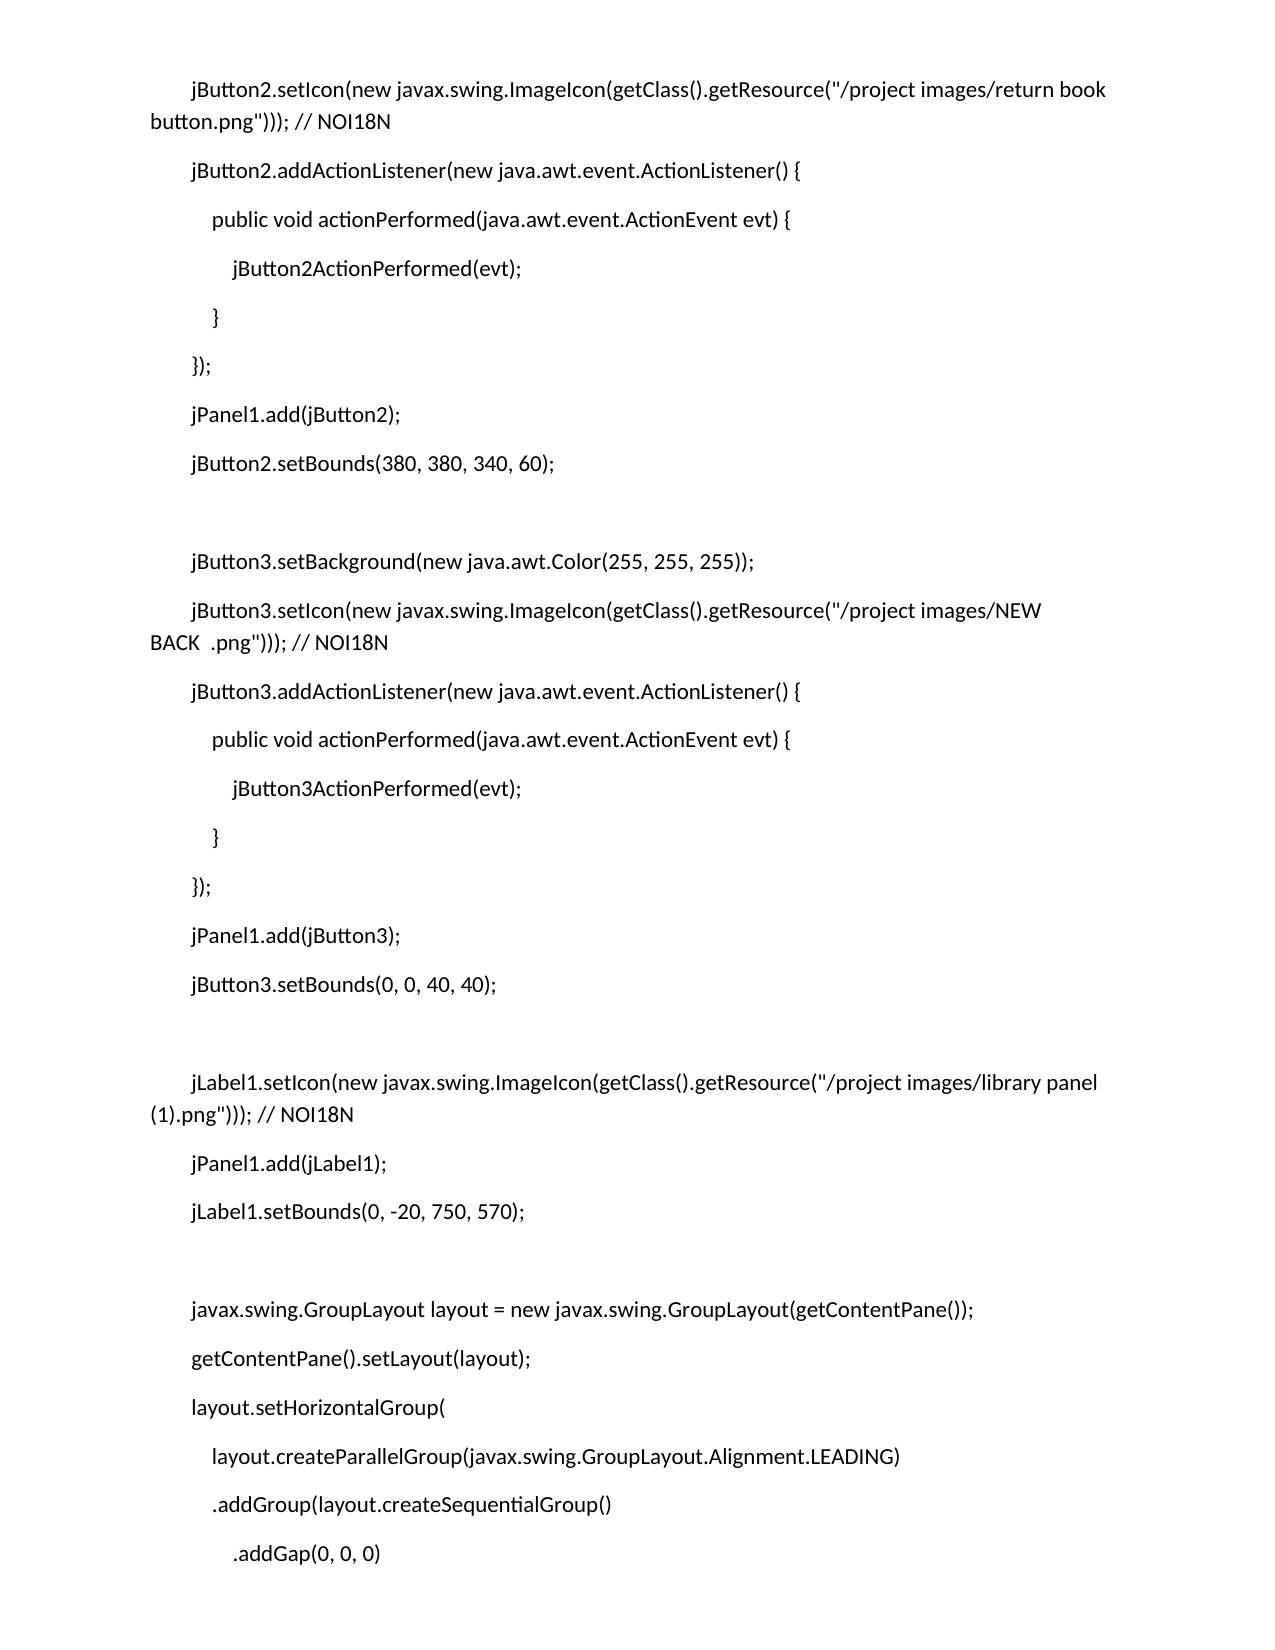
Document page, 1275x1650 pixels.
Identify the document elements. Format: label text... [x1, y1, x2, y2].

text }); [150, 872, 1200, 900]
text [150, 1442, 1200, 1470]
text jPanel1.add(jButton2); [150, 400, 1200, 428]
text jButton3ActionPerformed(evt); [150, 774, 1200, 802]
text jButton3.addActionListener(new java.awt.event.ActionListener() { [150, 677, 1200, 705]
text jButton3.setBackground(new java.awt.Color(255, 255, 255)); [150, 547, 1200, 575]
text } [150, 823, 1200, 851]
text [150, 1491, 1200, 1519]
text jPanel1.add(jButton3); [150, 921, 1200, 949]
text jButton2ActionPerformed(evt); [150, 254, 1200, 282]
text jButton2.setIcon(new javax.swing.ImageIcon(getClass().getResource("/project images/return book button.png"))); // NOI18N [150, 75, 1200, 135]
text jLabel1.setBounds(0, -20, 750, 570); [150, 1197, 1200, 1226]
text getContentPane().setLayout(layout); [150, 1344, 1200, 1372]
text layout.setHorizontalGroup( [150, 1393, 1200, 1421]
text jLabel1.setIcon(new javax.swing.ImageIcon(getClass().getResource("/project images/library panel (1).png"))); // NOI18N [150, 1068, 1200, 1128]
text jButton2.setBounds(380, 380, 340, 60); [150, 449, 1200, 477]
text jButton3.setIcon(new javax.swing.ImageIcon(getClass().getResource("/project images/NEW BACK .png"))); // NOI18N [150, 596, 1200, 656]
text jButton3.setBounds(0, 0, 40, 40); [150, 970, 1200, 998]
text .addGap(0, 0, 0) [150, 1539, 1200, 1567]
text jPanel1.add(jLabel1); [150, 1149, 1200, 1177]
text } [150, 303, 1200, 331]
text public void actionPerformed(java.awt.event.ActionEvent evt) { [150, 726, 1200, 754]
text jButton2.addActionListener(new java.awt.event.ActionListener() { [150, 156, 1200, 184]
text public void actionPerformed(java.awt.event.ActionEvent evt) { [150, 205, 1200, 233]
text }); [150, 351, 1200, 379]
text javax.swing.GroupLayout layout = new javax.swing.GroupLayout(getContentPane()); [150, 1295, 1200, 1323]
